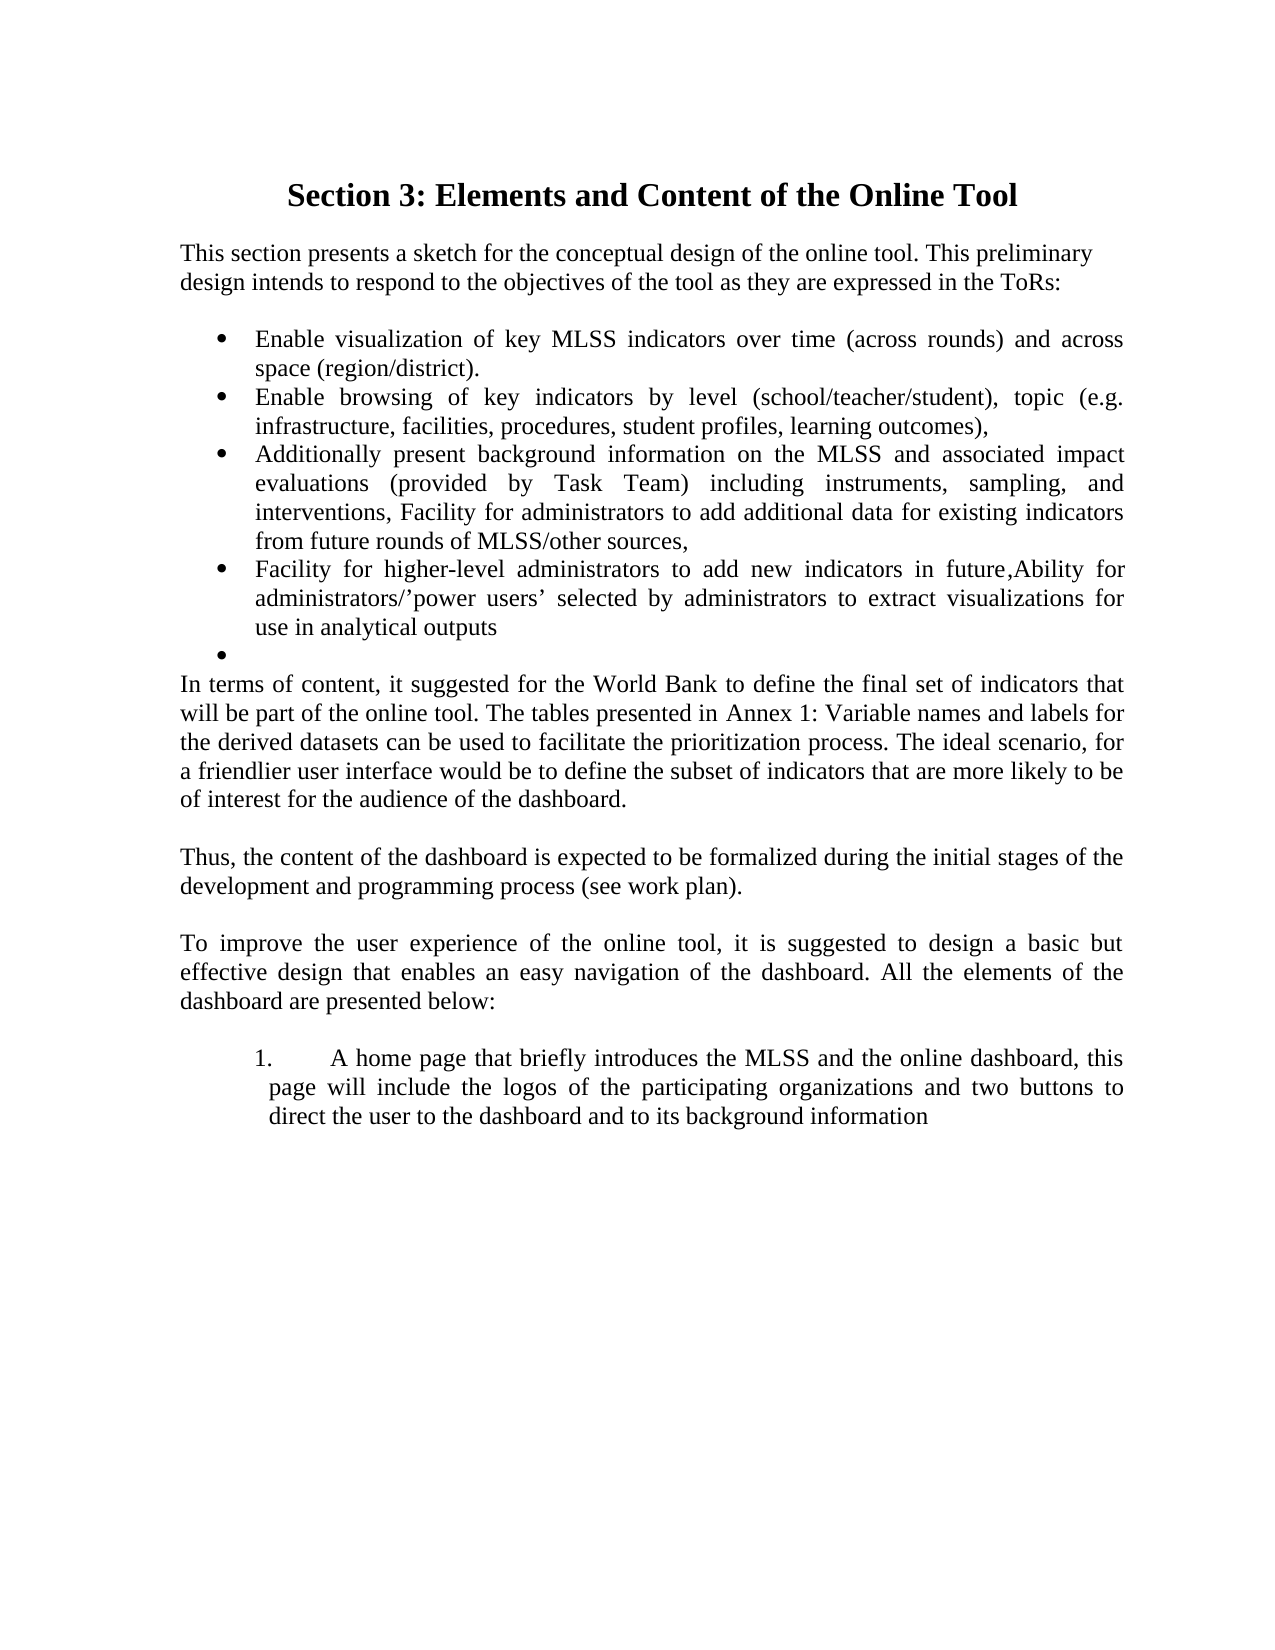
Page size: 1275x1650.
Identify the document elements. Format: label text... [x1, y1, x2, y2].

list Enable browsing of key indicators by level (school/teacher/student), topic (e.g. infrastructure, facilities, procedures, student profiles, learning outcomes), [217, 382, 1125, 439]
text In terms of content, it suggested for the World Bank to define the final set of indicators that will be part of the online tool. The tables presented in Annex 1 can be used to facilitate the prioritization process. The ideal scenario, for a friendlier user interface would be to define the subset of indicators that are more likely to be of interest for the audience of the dashboard. [180, 669, 1125, 813]
text Thus, the content of the dashboard is expected to be formalized during the initial stages of the development and programming process (see work plan). [180, 842, 1125, 899]
list Additionally present background information on the MLSS and associated impact evaluations (provided by Task Team) including instruments, sampling, and interventions, Facility for administrators to add additional data for existing indicators from future rounds of MLSS/other sources, [217, 439, 1125, 554]
list A home page that briefly introduces the MLSS and the online dashboard, this page will include the logos of the participating organizations and two buttons to direct the user to the dashboard and to its background information [254, 1043, 1125, 1129]
list Enable visualization of key MLSS indicators over time (across rounds) and across space (region/district). [217, 324, 1125, 382]
text To improve the user experience of the online tool, it is suggested to design a basic but effective design that enables an easy navigation of the dashboard. All the elements of the dashboard are presented below: [180, 928, 1125, 1014]
text This section presents a sketch for the conceptual design of the online tool. This preliminary design intends to respond to the objectives of the tool as they are expressed in the ToRs: [180, 238, 1125, 296]
subtitle Section 3: Elements and Content of the Online Tool [180, 175, 1125, 213]
list Facility for higher-level administrators to add new indicators in future,Ability for administrators/’power users’ selected by administrators to extract visualizations for use in analytical outputs [217, 554, 1125, 641]
